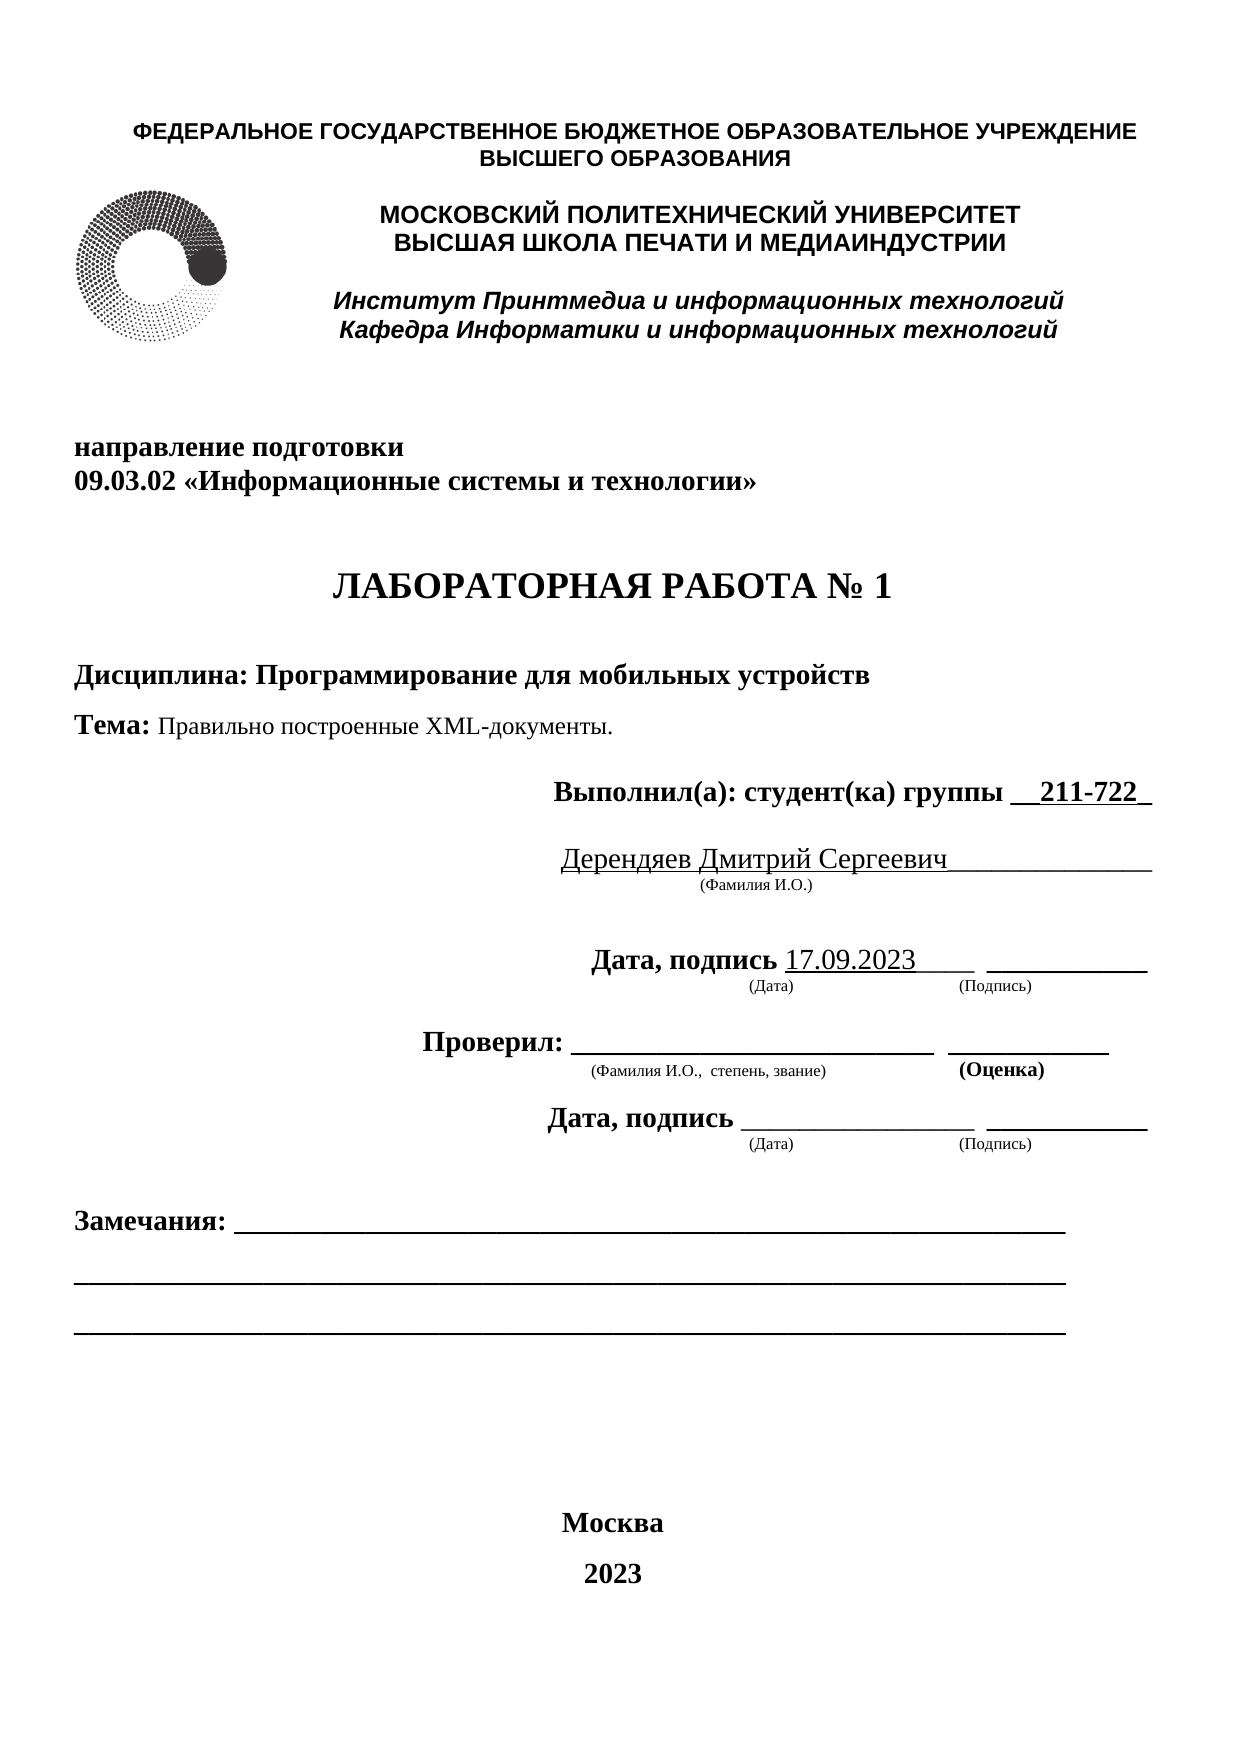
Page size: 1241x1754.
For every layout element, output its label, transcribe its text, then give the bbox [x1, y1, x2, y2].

text (Дата) (Подпись) [74, 976, 1152, 995]
text Кафедра Информатики и информационных технологий [74, 314, 1152, 343]
text Проверил: _________________________ ___________ [74, 1024, 1152, 1057]
text Москва [74, 1505, 1152, 1539]
text направление подготовки [74, 429, 1152, 463]
text ЛАБОРАТОРНАЯ РАБОТА № 1 [74, 564, 1152, 607]
text 2023 [74, 1556, 1152, 1589]
text Замечания: _________________________________________________________ [74, 1203, 1152, 1237]
text ____________________________________________________________________ [74, 1304, 1152, 1338]
text ____________________________________________________________________ [74, 1254, 1152, 1287]
text (Дата) (Подпись) [74, 1134, 1152, 1153]
text (Фамилия И.О., степень, звание) (Оценка) [74, 1057, 1152, 1101]
text Институт Принтмедиа и информационных технологий [230, 286, 1152, 314]
text Дисциплина: Программирование для мобильных устройств [74, 657, 1152, 691]
text 09.03.02 «Информационные системы и технологии» [74, 463, 1152, 497]
picture [73, 188, 230, 341]
text Дата, подпись 17.09.2023____ ___________ [74, 942, 1152, 976]
text Выполнил(а): студент(ка) группы __211-722_ [74, 774, 1152, 808]
text Дата, подпись ________________ ___________ [74, 1101, 1152, 1134]
text ФЕДЕРАЛЬНОЕ ГОСУДАРСТВЕННОЕ БЮДЖЕТНОЕ ОБРАЗОВАТЕЛЬНОЕ УЧРЕЖДЕНИЕ ВЫСШЕГО ОБРАЗОВАНИЯ [74, 118, 1196, 171]
text ВЫСШАЯ ШКОЛА ПЕЧАТИ И МЕДИАИНДУСТРИИ [230, 228, 1152, 257]
text Дерендяев Дмитрий Сергеевич______________ [74, 842, 1152, 875]
text (Фамилия И.О.) [74, 875, 1152, 894]
text Тема: Правильно построенные XML-документы. [74, 707, 1152, 741]
text МОСКОВСКИЙ ПОЛИТЕХНИЧЕСКИЙ УНИВЕРСИТЕТ [230, 199, 1152, 228]
